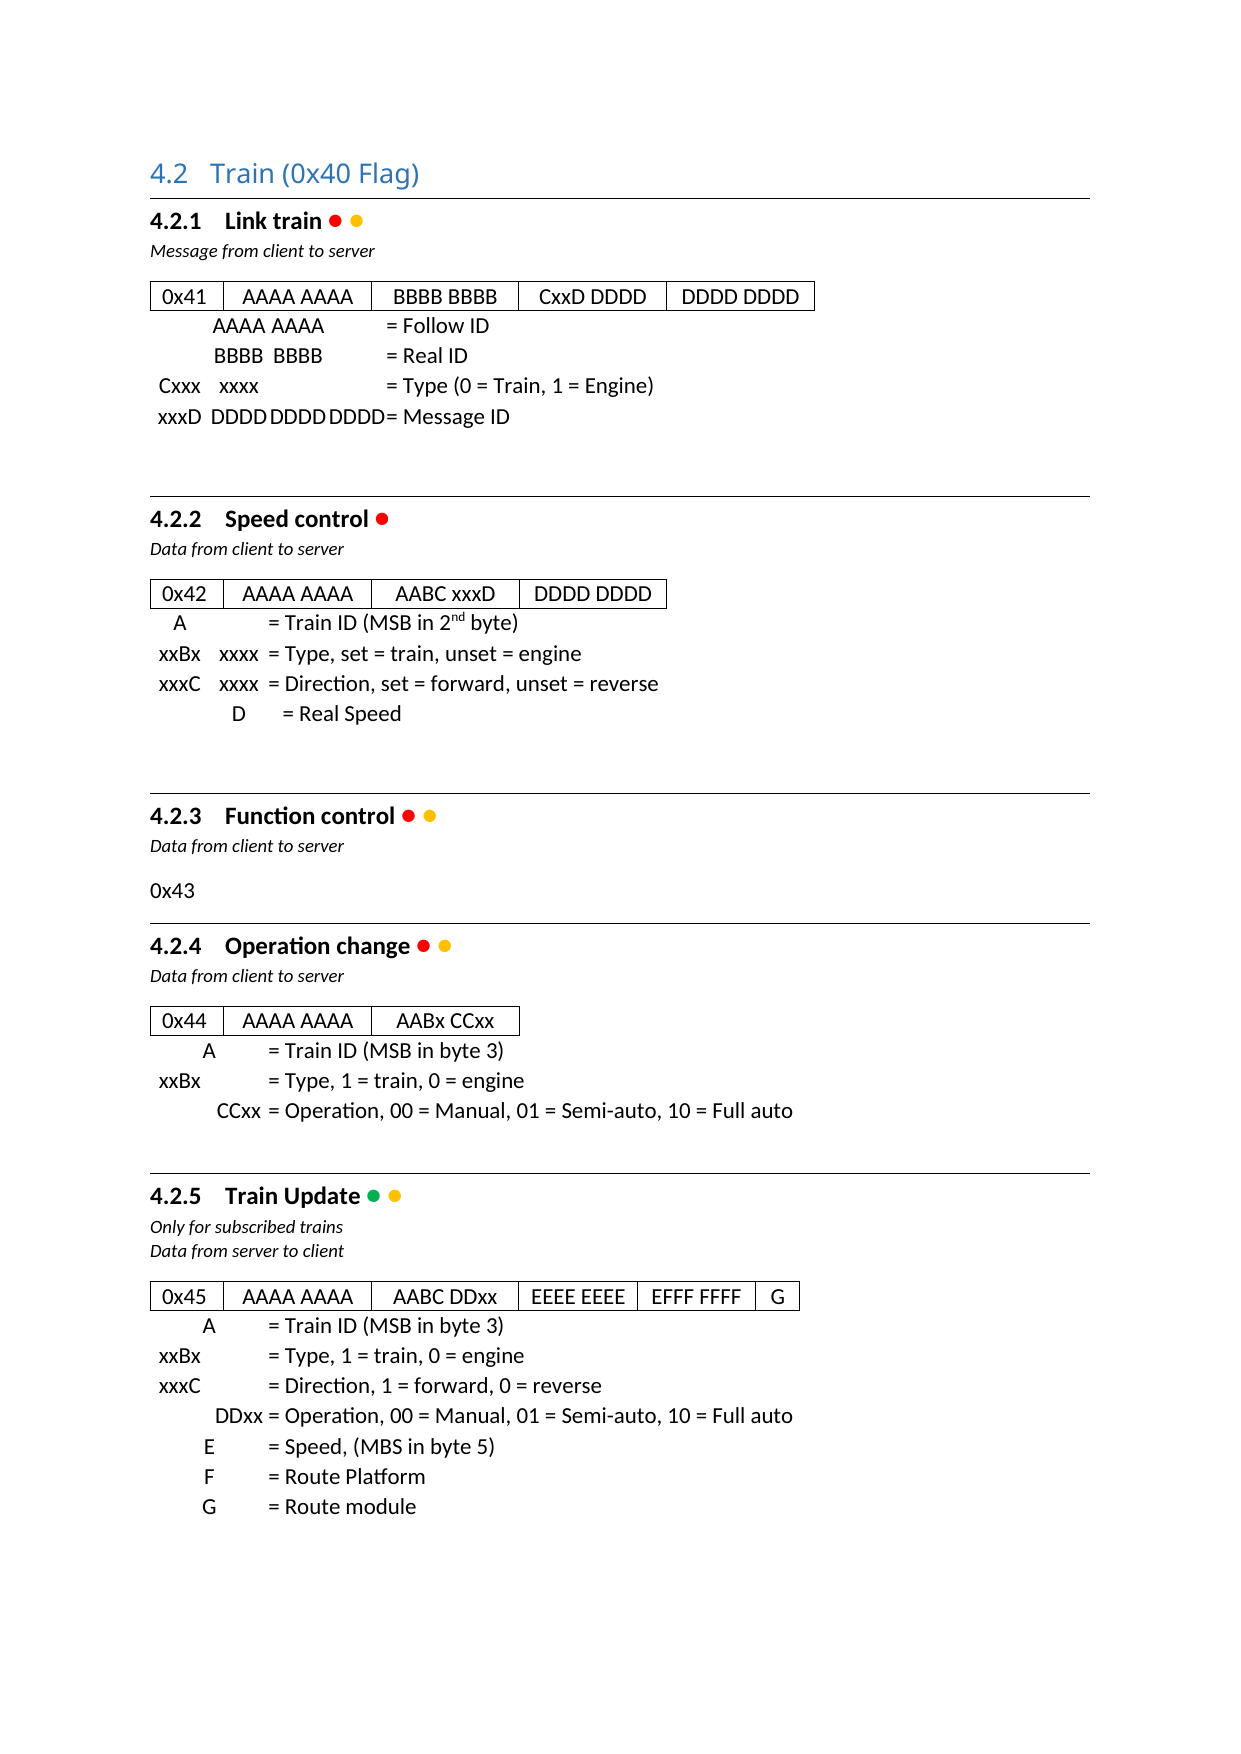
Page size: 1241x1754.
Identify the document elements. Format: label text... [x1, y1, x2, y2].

text E = Speed, (MBS in byte 5) [150, 1432, 1090, 1460]
subtitle Link train • • [150, 199, 1090, 237]
table_header BBBB BBBB [372, 282, 518, 310]
text xxBx = Type, 1 = train, 0 = engine [150, 1341, 1090, 1369]
table_header 0x41 [151, 282, 223, 310]
table_header 0x44 [151, 1007, 223, 1035]
subtitle Speed control • [150, 497, 1090, 534]
table_header EEEE EEEE [519, 1282, 637, 1310]
text G = Route module [150, 1492, 1090, 1520]
text A = Train ID (MSB in byte 3) [150, 1311, 1090, 1339]
table_header 0x42 [151, 580, 223, 607]
table_header AABC xxxD [372, 580, 519, 607]
subtitle Function control • • [150, 794, 1090, 832]
text Message from client to server [150, 240, 1090, 263]
text Only for subscribed trains Data from server to client [150, 1215, 1090, 1262]
subtitle Train Update • • [150, 1174, 1090, 1212]
table_header CxxD DDDD [519, 282, 666, 310]
table_header AAAA AAAA [224, 1282, 371, 1310]
table_header DDDD DDDD [520, 580, 666, 607]
table_header AAAA AAAA [224, 580, 371, 607]
table_header AABC DDxx [372, 1282, 518, 1310]
text 0x43 [150, 876, 1090, 904]
text A = Train ID (MSB in 2nd byte) xxBx xxxx = Type, set = train, unset = engine xxxC xxxx = Direction, set = forward, unset = reverse D = Real Speed [150, 608, 1090, 727]
text xxxC = Direction, 1 = forward, 0 = reverse [150, 1371, 1090, 1399]
subtitle Operation change • • [150, 924, 1090, 961]
table_header 0x45 [151, 1282, 223, 1310]
text AAAA AAAA = Follow ID BBBB BBBB = Real ID Cxxx xxxx = Type (0 = Train, 1 = Engine) xxxD DDDD DDDD DDDD = Message ID [150, 311, 1090, 430]
table_header AAAA AAAA [224, 1007, 371, 1035]
table_header AAAA AAAA [224, 282, 371, 310]
table_header AABx CCxx [372, 1007, 519, 1035]
table_header EFFF FFFF [638, 1282, 755, 1310]
table_header DDDD DDDD [667, 282, 814, 310]
text Data from client to server [150, 964, 1090, 987]
text A = Train ID (MSB in byte 3) [150, 1036, 1090, 1064]
text CCxx = Operation, 00 = Manual, 01 = Semi-auto, 10 = Full auto [150, 1096, 1090, 1124]
text Data from client to server [150, 537, 1090, 560]
text Data from client to server [150, 834, 1090, 857]
text xxBx = Type, 1 = train, 0 = engine [150, 1066, 1090, 1094]
subtitle Train (0x40 Flag) [150, 154, 1090, 191]
text DDxx = Operation, 00 = Manual, 01 = Semi-auto, 10 = Full auto [150, 1402, 1090, 1429]
table_header G [756, 1282, 799, 1310]
text F = Route Platform [150, 1462, 1090, 1490]
